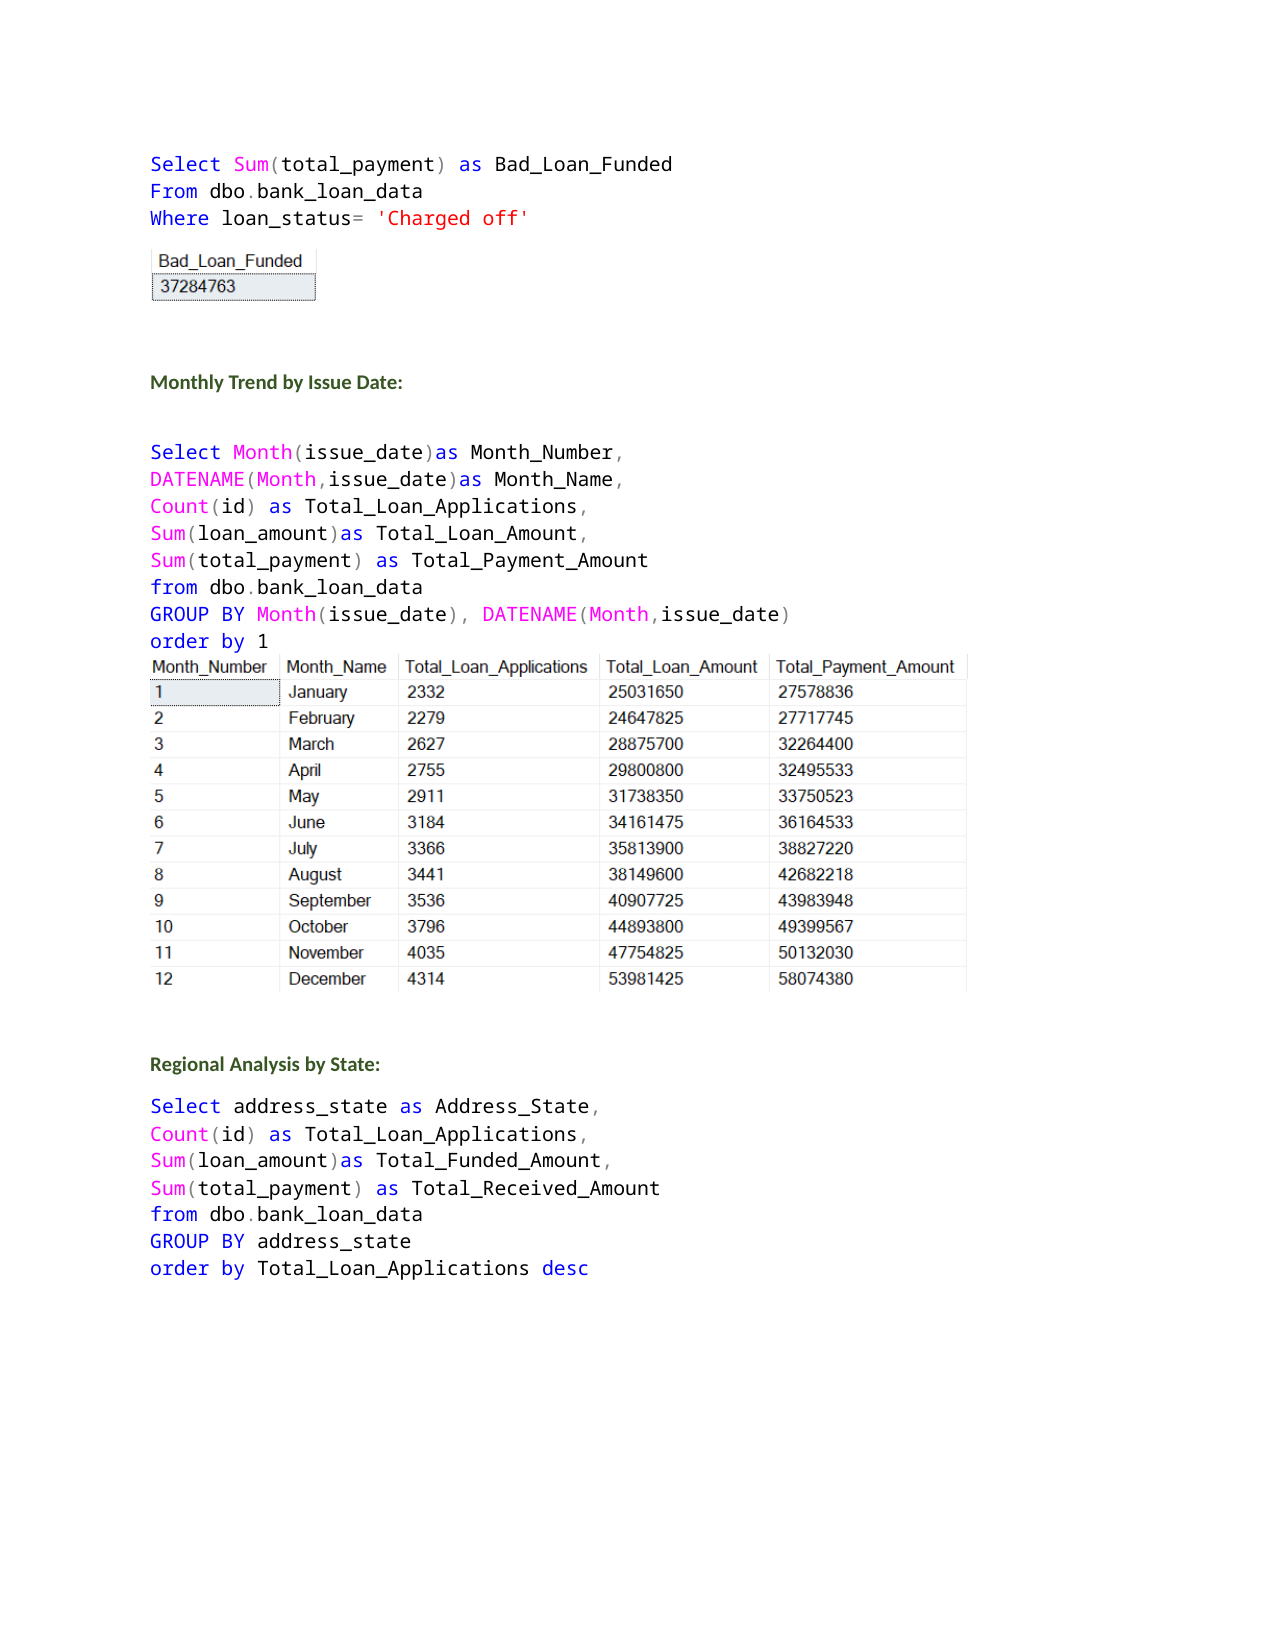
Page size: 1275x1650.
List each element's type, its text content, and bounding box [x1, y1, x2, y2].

text Sum(loan_amount)as Total_Loan_Amount, [150, 519, 1125, 547]
text Monthly Trend by Issue Date: [150, 369, 1125, 395]
text from dbo.bank_loan_data [150, 573, 1125, 601]
text DATENAME(Month,issue_date)as Month_Name, [150, 466, 1125, 493]
text Where loan_status= 'Charged off' [150, 204, 1125, 231]
picture [150, 654, 969, 992]
text Select address_state as Address_State, [150, 1093, 1125, 1120]
text Count(id) as Total_Loan_Applications, [150, 1120, 1125, 1147]
text order by 1 [150, 627, 1125, 654]
text Sum(total_payment) as Total_Received_Amount [150, 1174, 1125, 1201]
text Select Month(issue_date)as Month_Number, [150, 439, 1125, 466]
text Sum(loan_amount)as Total_Funded_Amount, [150, 1147, 1125, 1174]
text Count(id) as Total_Loan_Applications, [150, 493, 1125, 519]
text From dbo.bank_loan_data [150, 177, 1125, 204]
text Regional Analysis by State: [150, 1051, 1125, 1076]
text order by Total_Loan_Applications desc [150, 1255, 1125, 1282]
picture [150, 249, 320, 304]
text GROUP BY address_state [150, 1228, 1125, 1255]
text Sum(total_payment) as Total_Payment_Amount [150, 547, 1125, 573]
text GROUP BY Month(issue_date), DATENAME(Month,issue_date) [150, 601, 1125, 627]
text from dbo.bank_loan_data [150, 1201, 1125, 1228]
text Select Sum(total_payment) as Bad_Loan_Funded [150, 150, 1125, 177]
